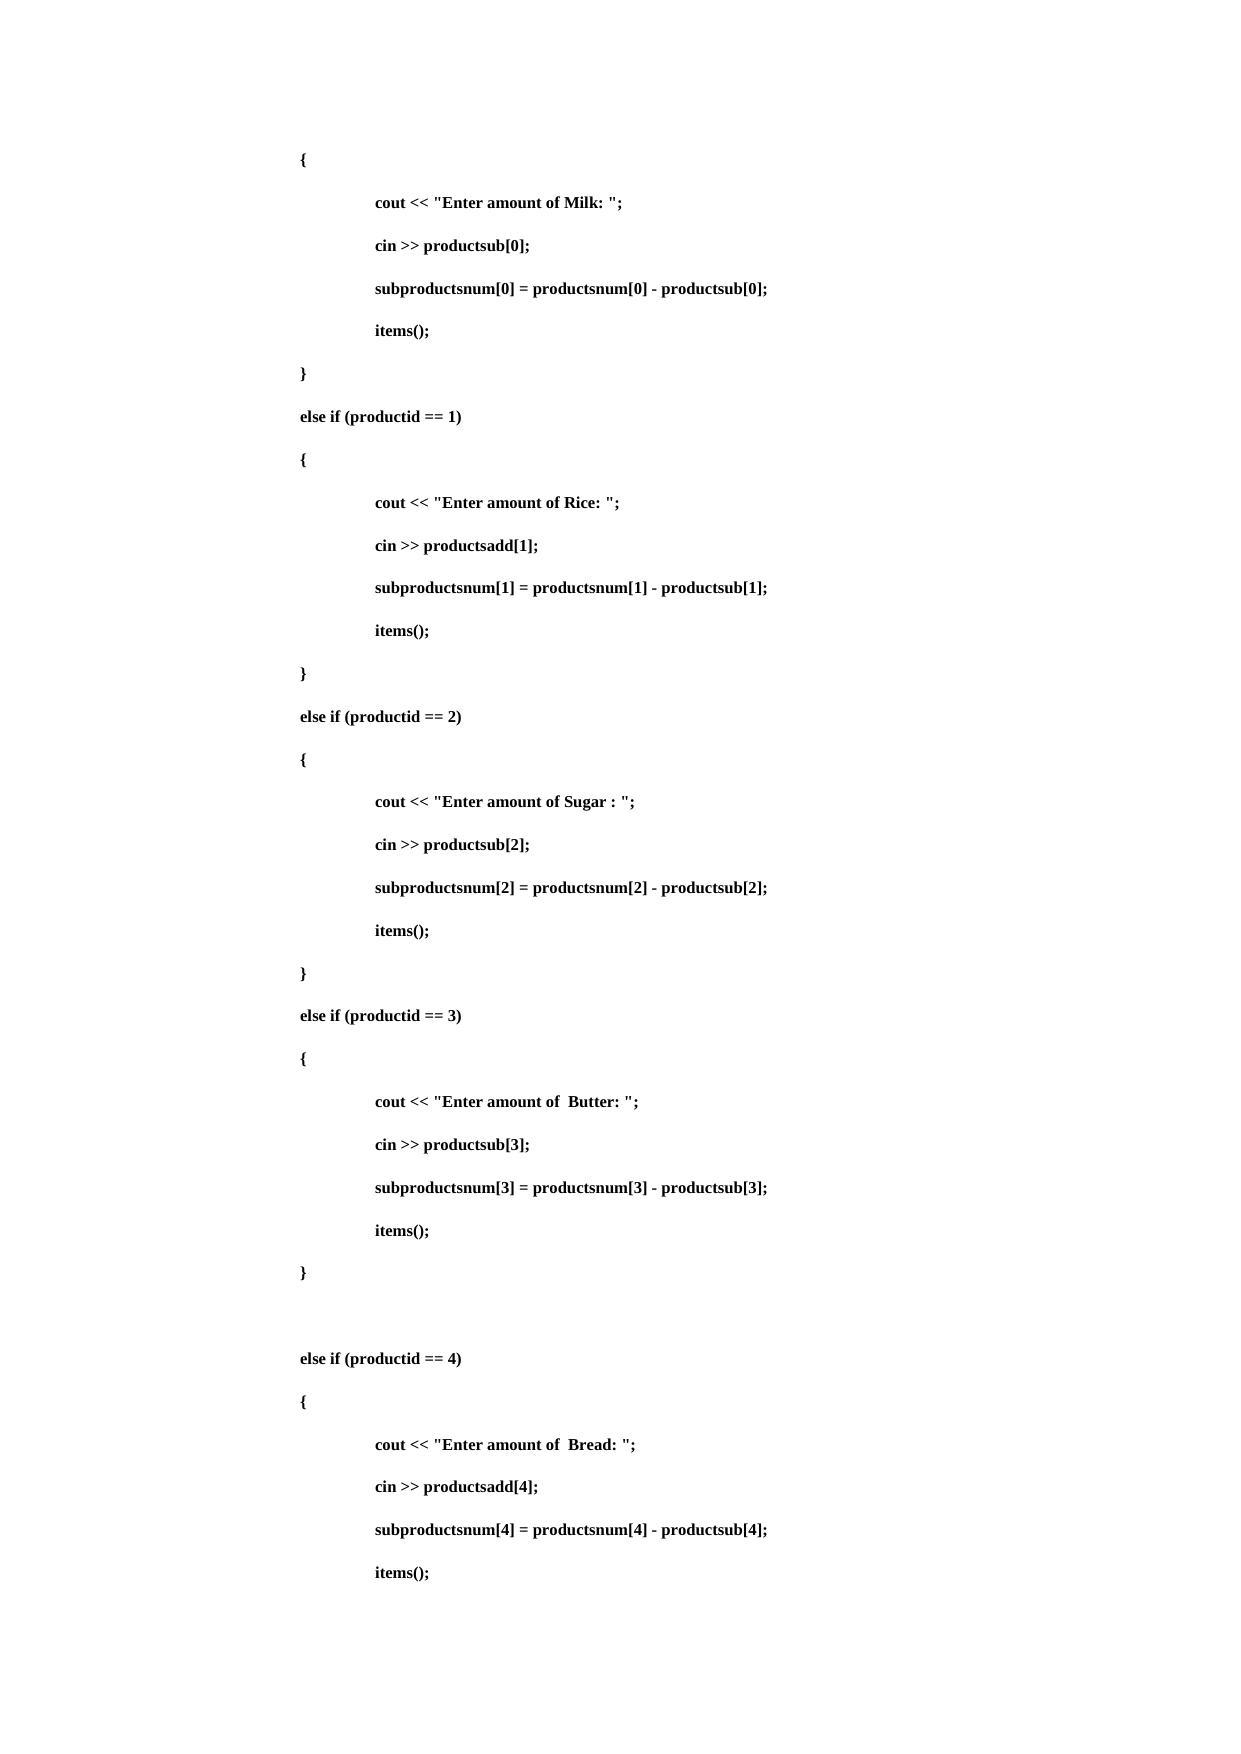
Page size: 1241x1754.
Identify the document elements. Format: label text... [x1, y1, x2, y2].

text cin >> productsadd[1]; [150, 535, 1090, 554]
text subproductsnum[4] = productsnum[4] - productsub[4]; [150, 1520, 1090, 1539]
text subproductsnum[2] = productsnum[2] - productsub[2]; [150, 878, 1090, 897]
text cout << "Enter amount of Sugar : "; [150, 792, 1090, 811]
text items(); [150, 621, 1090, 640]
text cin >> productsub[0]; [150, 236, 1090, 255]
text items(); [150, 321, 1090, 340]
text items(); [150, 1563, 1090, 1582]
text items(); [150, 921, 1090, 940]
text } [150, 1263, 1090, 1282]
text } [150, 364, 1090, 383]
text { [150, 1392, 1090, 1411]
text cout << "Enter amount of Rice: "; [150, 492, 1090, 512]
text subproductsnum[1] = productsnum[1] - productsub[1]; [150, 578, 1090, 597]
text } [150, 963, 1090, 983]
text else if (productid == 3) [150, 1006, 1090, 1025]
text else if (productid == 4) [150, 1349, 1090, 1368]
text subproductsnum[3] = productsnum[3] - productsub[3]; [150, 1177, 1090, 1197]
text cout << "Enter amount of Bread: "; [150, 1434, 1090, 1453]
text cin >> productsadd[4]; [150, 1477, 1090, 1496]
text cin >> productsub[3]; [150, 1135, 1090, 1154]
text } [150, 664, 1090, 683]
text { [150, 150, 1090, 169]
text { [150, 1049, 1090, 1068]
text else if (productid == 1) [150, 407, 1090, 426]
text else if (productid == 2) [150, 707, 1090, 726]
text cin >> productsub[2]; [150, 835, 1090, 854]
text { [150, 749, 1090, 768]
text { [150, 450, 1090, 469]
text cout << "Enter amount of Milk: "; [150, 193, 1090, 212]
text items(); [150, 1220, 1090, 1239]
text cout << "Enter amount of Butter: "; [150, 1092, 1090, 1111]
text subproductsnum[0] = productsnum[0] - productsub[0]; [150, 278, 1090, 298]
